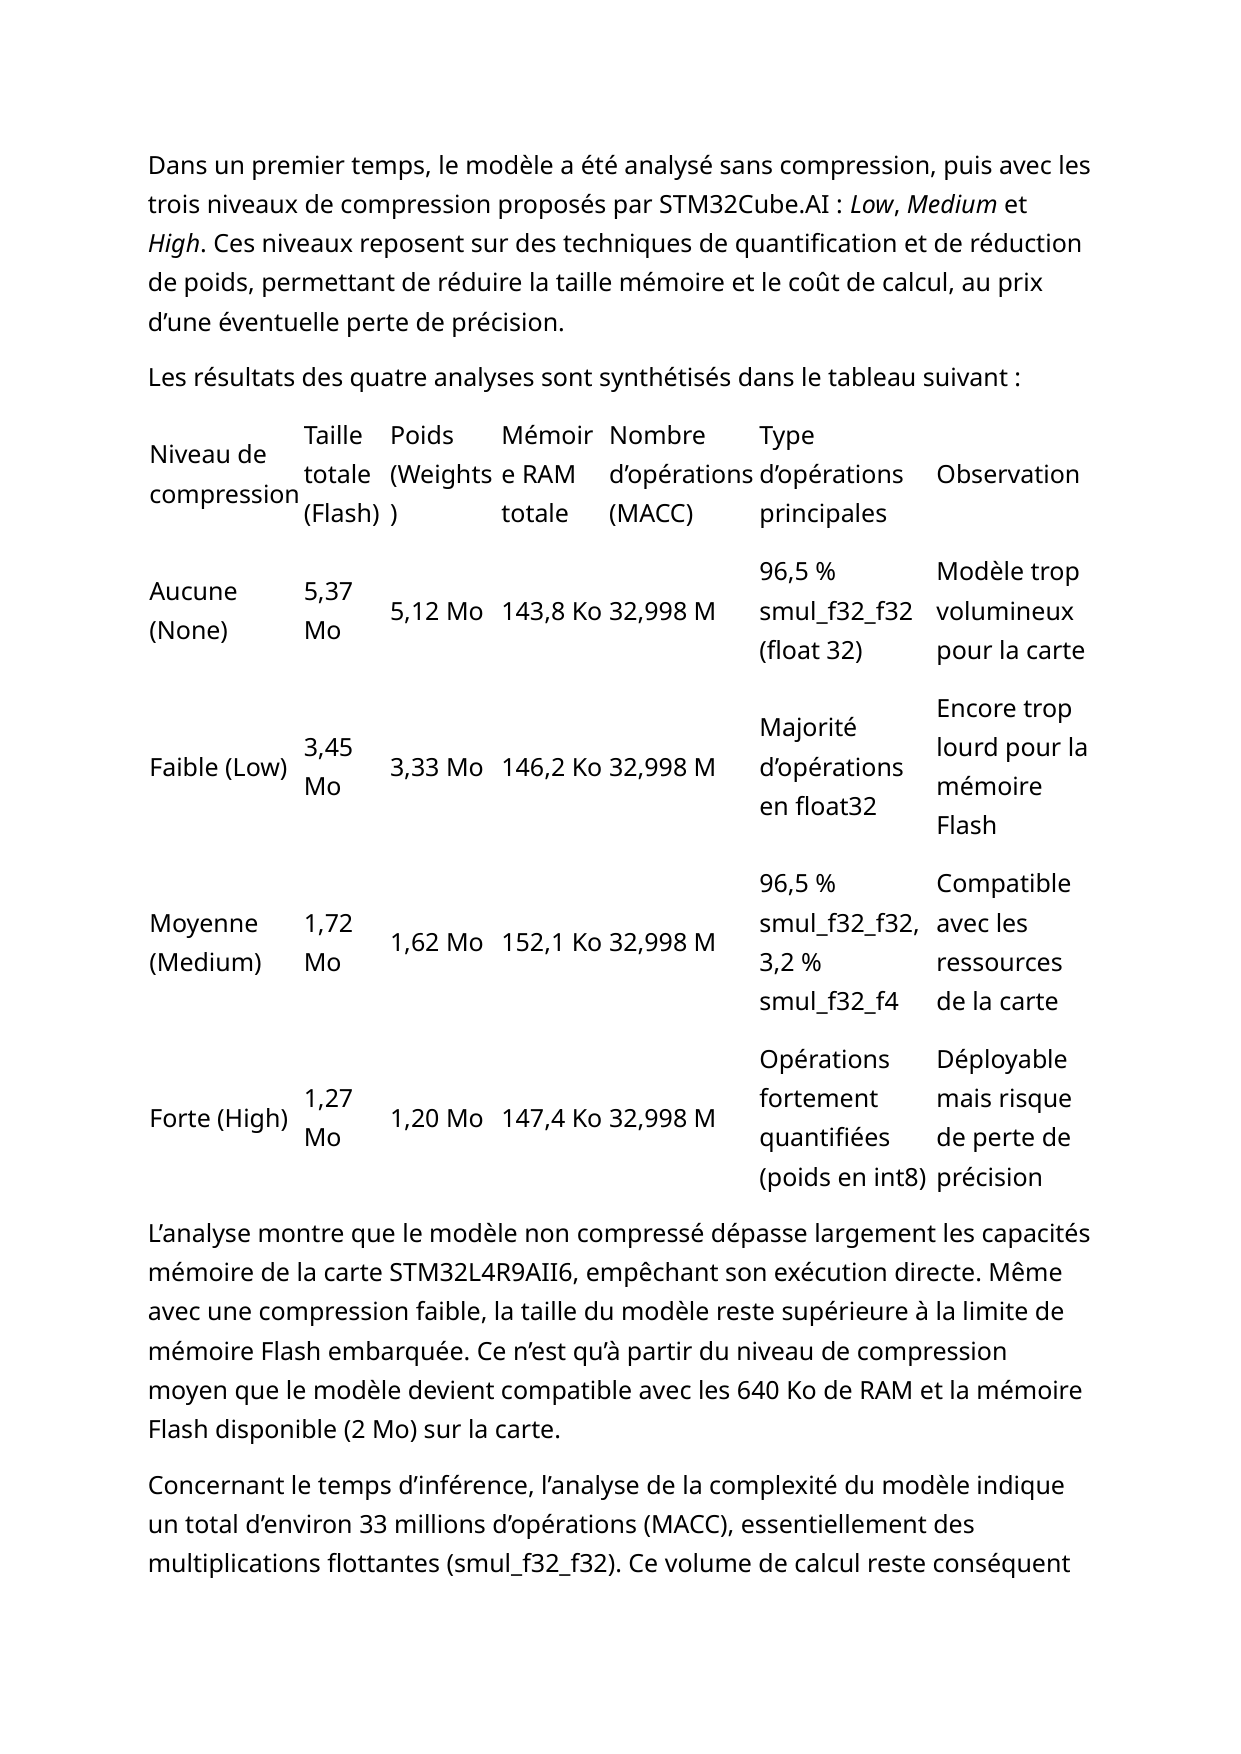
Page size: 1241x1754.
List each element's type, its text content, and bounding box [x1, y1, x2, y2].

table_cell 146,2 Ko [500, 689, 607, 864]
table_cell Déployable mais risque de perte de précision [935, 1040, 1093, 1216]
table_cell 1,62 Mo [388, 865, 500, 1040]
table_header Type d’opérations principales [758, 416, 935, 552]
table_header Taille totale (Flash) [302, 416, 388, 552]
table_cell 1,72 Mo [302, 865, 388, 1040]
table_cell 96,5 % smul_f32_f32 (float 32) [758, 553, 935, 689]
text Les résultats des quatre analyses sont synthétisés dans le tableau suivant : [148, 360, 1093, 394]
table_cell Aucune (None) [148, 553, 302, 689]
table_cell 1,20 Mo [388, 1040, 500, 1216]
table_cell 96,5 % smul_f32_f32, 3,2 % smul_f32_f4 [758, 865, 935, 1040]
table_cell Moyenne (Medium) [148, 865, 302, 1040]
table_cell 152,1 Ko [500, 865, 607, 1040]
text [148, 1467, 1093, 1580]
table_header Niveau de compression [148, 416, 302, 552]
table_header Poids (Weights) [388, 416, 500, 552]
table_cell 32,998 M [608, 689, 757, 864]
table_cell Faible (Low) [148, 689, 302, 864]
table_cell Forte (High) [148, 1040, 302, 1216]
text L’analyse montre que le modèle non compressé dépasse largement les capacités mémoire de la carte STM32L4R9AII6, empêchant son exécution directe. Même avec une compression faible, la taille du modèle reste supérieure à la limite de mémoire Flash embarquée. Ce n’est qu’à partir du niveau de compression moyen que le modèle devient compatible avec les 640 Ko de RAM et la mémoire Flash disponible (2 Mo) sur la carte. [148, 1216, 1093, 1446]
table_cell 32,998 M [608, 865, 757, 1040]
text Dans un premier temps, le modèle a été analysé sans compression, puis avec les trois niveaux de compression proposés par STM32Cube.AI : Low, Medium et High. Ces niveaux reposent sur des techniques de quantification et de réduction de poids, permettant de réduire la taille mémoire et le coût de calcul, au prix d’une éventuelle perte de précision. [148, 148, 1093, 338]
table_cell 32,998 M [608, 553, 757, 689]
table_cell 3,33 Mo [388, 689, 500, 864]
table_cell 1,27 Mo [302, 1040, 388, 1216]
table_cell Encore trop lourd pour la mémoire Flash [935, 689, 1093, 864]
table_cell Majorité d’opérations en float32 [758, 689, 935, 864]
table_cell 5,12 Mo [388, 553, 500, 689]
table_header Nombre d’opérations (MACC) [608, 416, 757, 552]
table_cell Opérations fortement quantifiées (poids en int8) [758, 1040, 935, 1216]
table_cell 5,37 Mo [302, 553, 388, 689]
table_cell 32,998 M [608, 1040, 757, 1216]
table_header Mémoire RAM totale [500, 416, 607, 552]
table_cell 143,8 Ko [500, 553, 607, 689]
table_cell 3,45 Mo [302, 689, 388, 864]
table_cell 147,4 Ko [500, 1040, 607, 1216]
table_header Observation [935, 416, 1093, 552]
table_cell Modèle trop volumineux pour la carte [935, 553, 1093, 689]
table_cell Compatible avec les ressources de la carte [935, 865, 1093, 1040]
